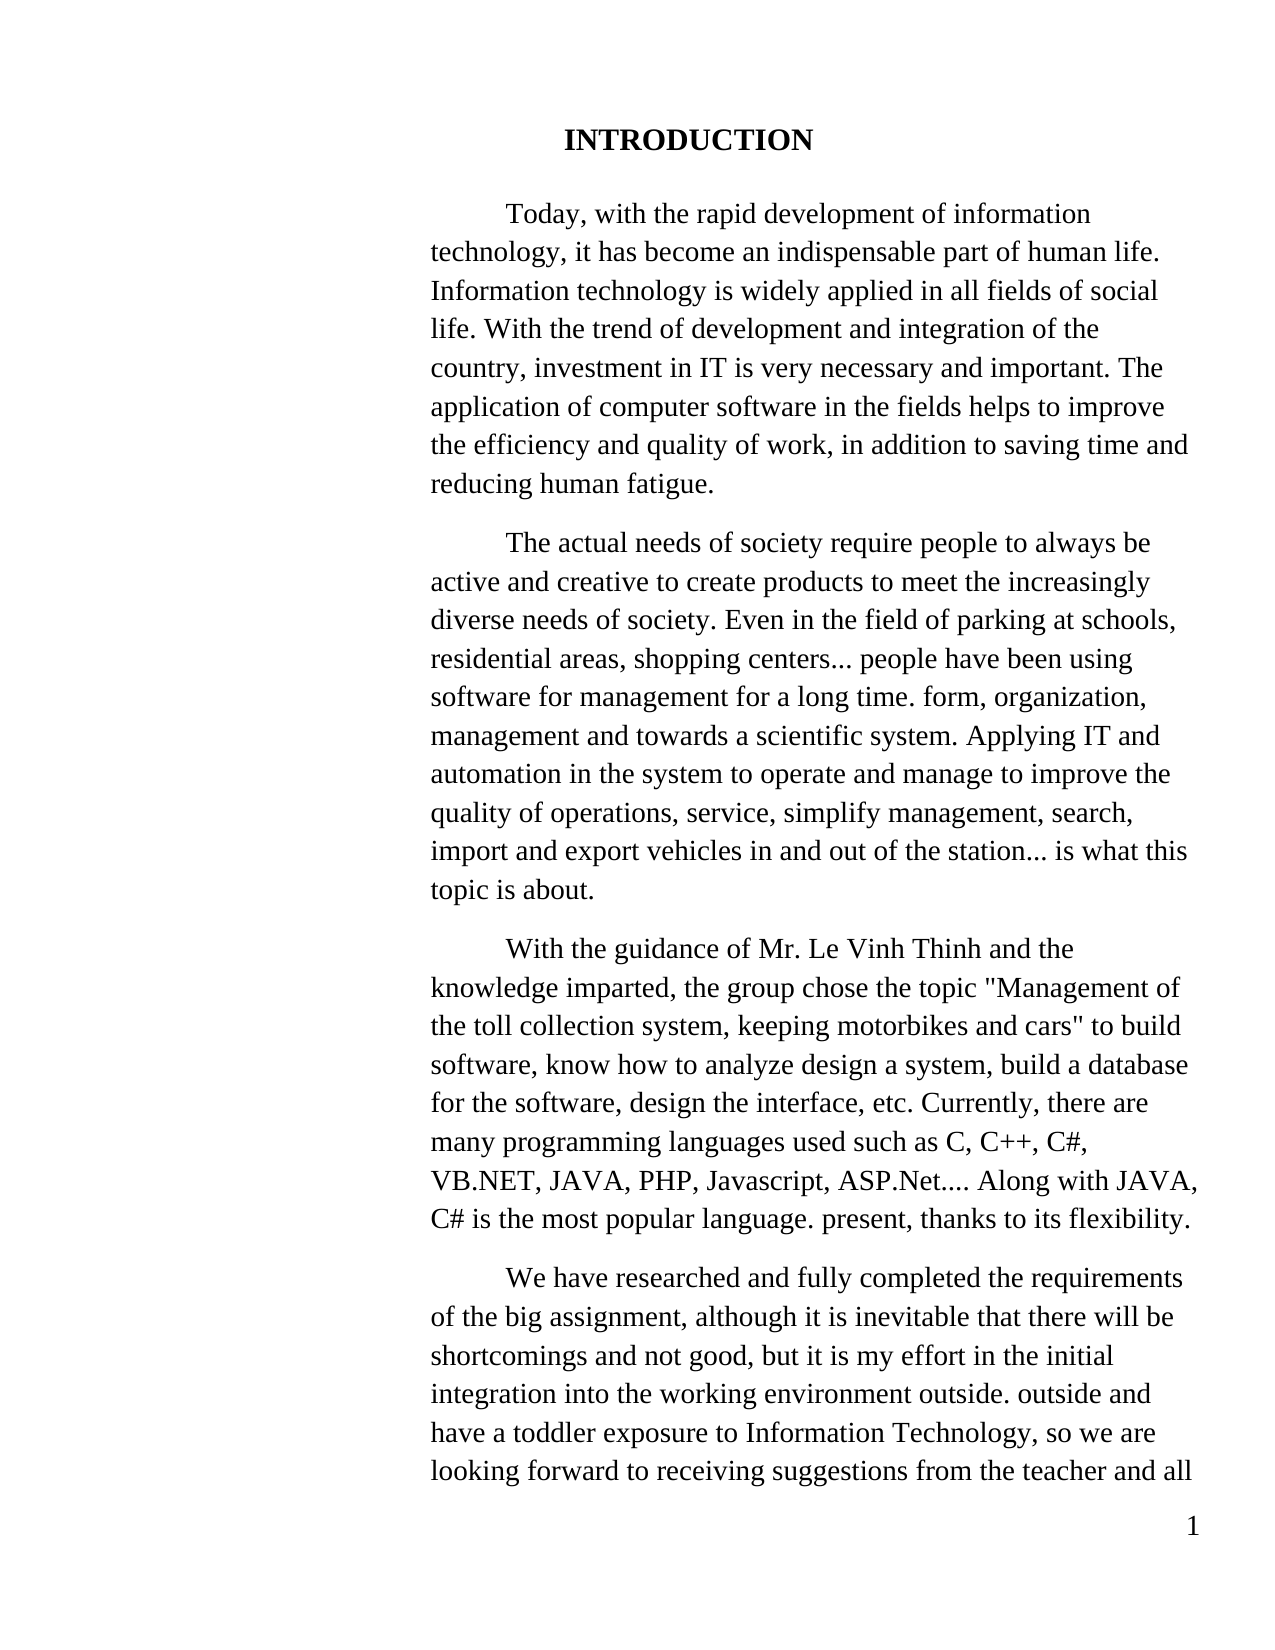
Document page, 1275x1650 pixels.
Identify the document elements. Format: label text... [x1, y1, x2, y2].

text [430, 1261, 1200, 1487]
list INTRODUCTION [177, 121, 1200, 157]
text With the guidance of Mr. Le Vinh Thinh and the knowledge imparted, the group chose the topic "Management of the toll collection system, keeping motorbikes and cars" to build software, know how to analyze design a system, build a database for the software, design the interface, etc. Currently, there are many programming languages ​​used such as C, C++, C#, VB.NET, JAVA, PHP, Javascript, ASP.Net.... Along with JAVA, C# is the most popular language. present, thanks to its flexibility. [430, 931, 1200, 1235]
text Today, with the rapid development of information technology, it has become an indispensable part of human life. Information technology is widely applied in all fields of social life. With the trend of development and integration of the country, investment in IT is very necessary and important. The application of computer software in the fields helps to improve the efficiency and quality of work, in addition to saving time and reducing human fatigue. [430, 196, 1200, 499]
text The actual needs of society require people to always be active and creative to create products to meet the increasingly diverse needs of society. Even in the field of parking at schools, residential areas, shopping centers... people have been using software for management for a long time. form, organization, management and towards a scientific system. Applying IT and automation in the system to operate and manage to improve the quality of operations, service, simplify management, search, import and export vehicles in and out of the station... is what this topic is about. [430, 525, 1200, 906]
